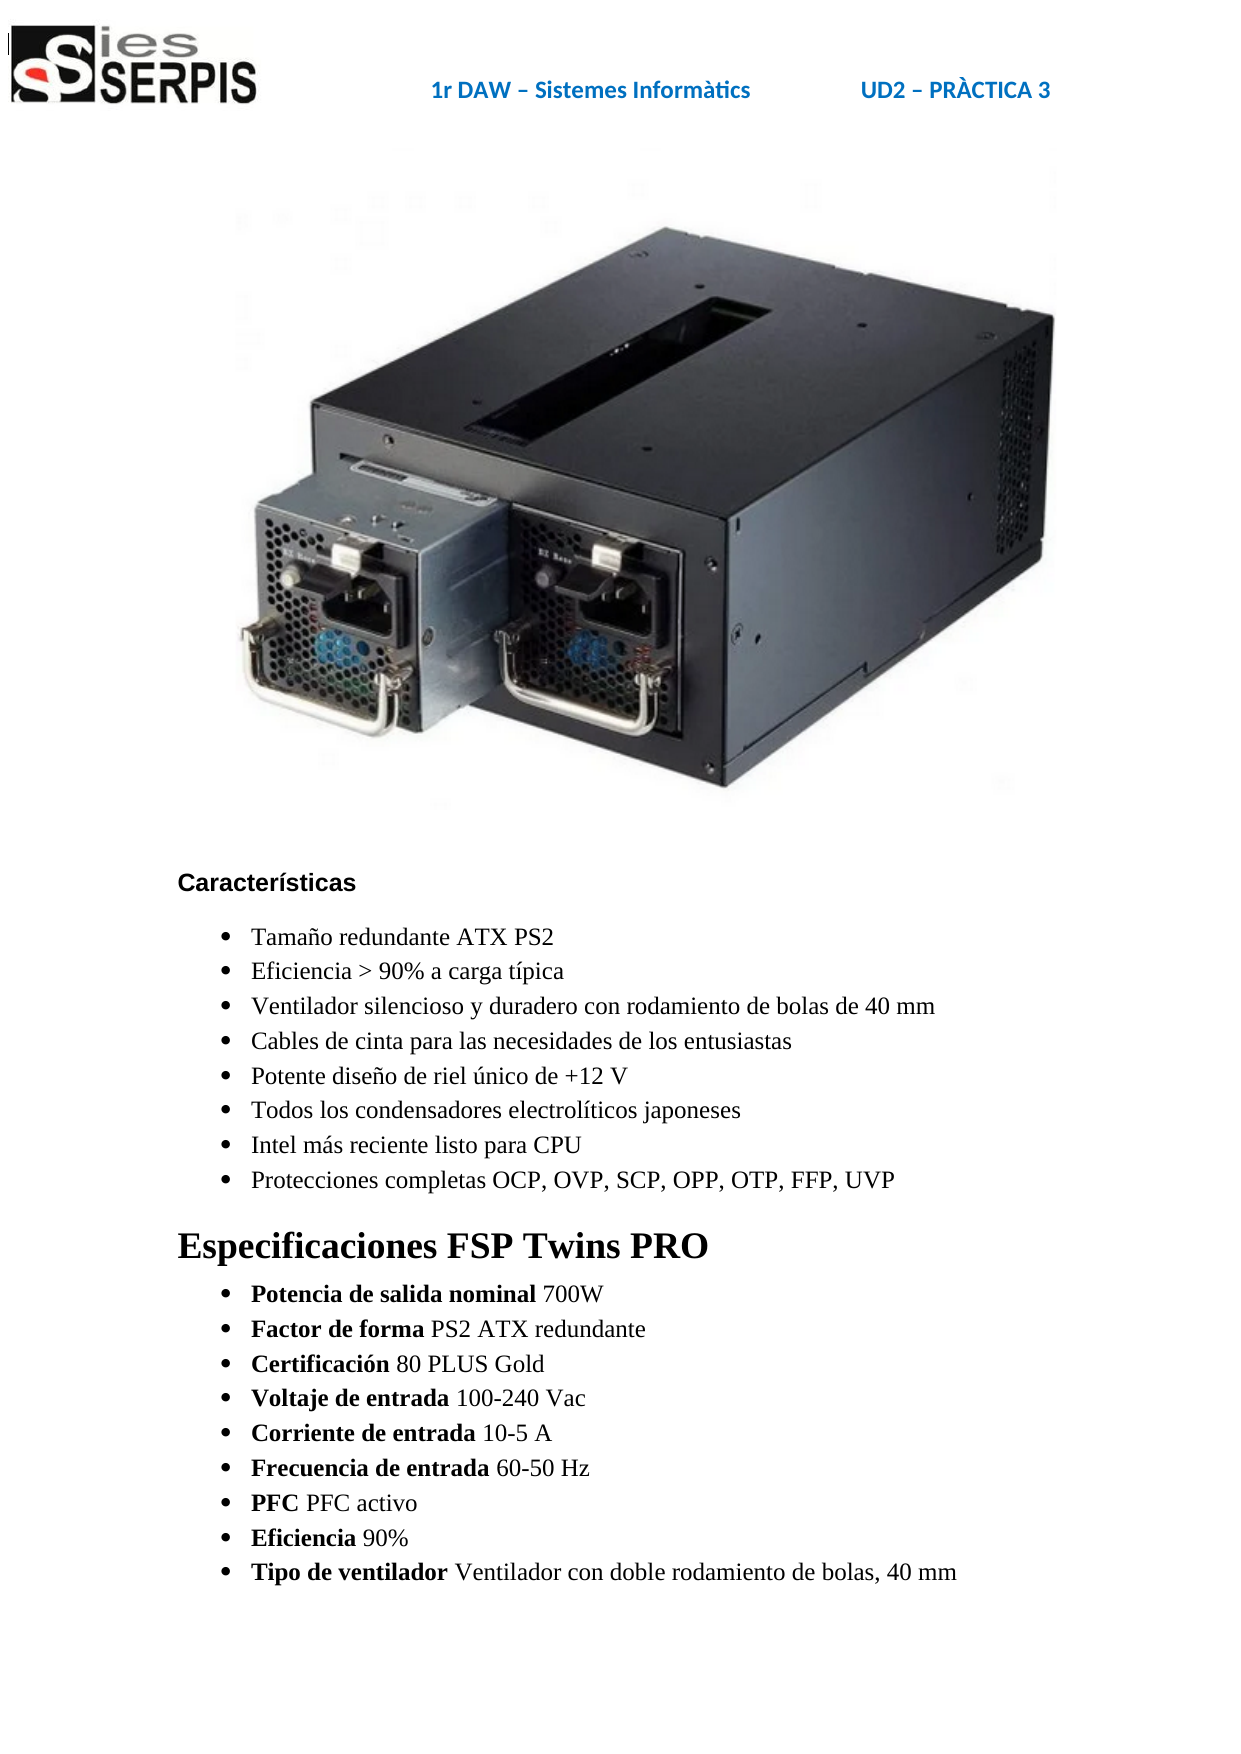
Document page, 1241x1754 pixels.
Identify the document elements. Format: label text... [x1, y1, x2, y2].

list Eficiencia 90% [221, 1523, 1063, 1551]
list Corriente de entrada 10-5 A [221, 1418, 1063, 1447]
picture [177, 147, 1063, 810]
list PFC PFC activo [221, 1488, 1063, 1517]
list Factor de forma PS2 ATX redundante [221, 1314, 1063, 1343]
list Voltaje de entrada 100-240 Vac [221, 1383, 1063, 1412]
list Potencia de salida nominal 700W [221, 1279, 1063, 1308]
list Cables de cinta para las necesidades de los entusiastas [221, 1026, 1063, 1055]
list Certificación 80 PLUS Gold [221, 1349, 1063, 1377]
list Intel más reciente listo para CPU [221, 1130, 1063, 1159]
list Potente diseño de riel único de +12 V [221, 1061, 1063, 1089]
list Tamaño redundante ATX PS2 [221, 922, 1063, 950]
list Protecciones completas OCP, OVP, SCP, OPP, OTP, FFP, UVP [221, 1165, 1063, 1194]
picture [0, 14, 267, 113]
list Tipo de ventilador Ventilador con doble rodamiento de bolas, 40 mm [221, 1557, 1063, 1586]
list Ventilador silencioso y duradero con rodamiento de bolas de 40 mm [221, 991, 1063, 1020]
list Eficiencia > 90% a carga típica [221, 956, 1063, 985]
subtitle Características [177, 868, 1063, 897]
list Frecuencia de entrada 60-50 Hz [221, 1453, 1063, 1482]
subtitle Especificaciones FSP Twins PRO [177, 1223, 1063, 1267]
list Todos los condensadores electrolíticos japoneses [221, 1096, 1063, 1124]
